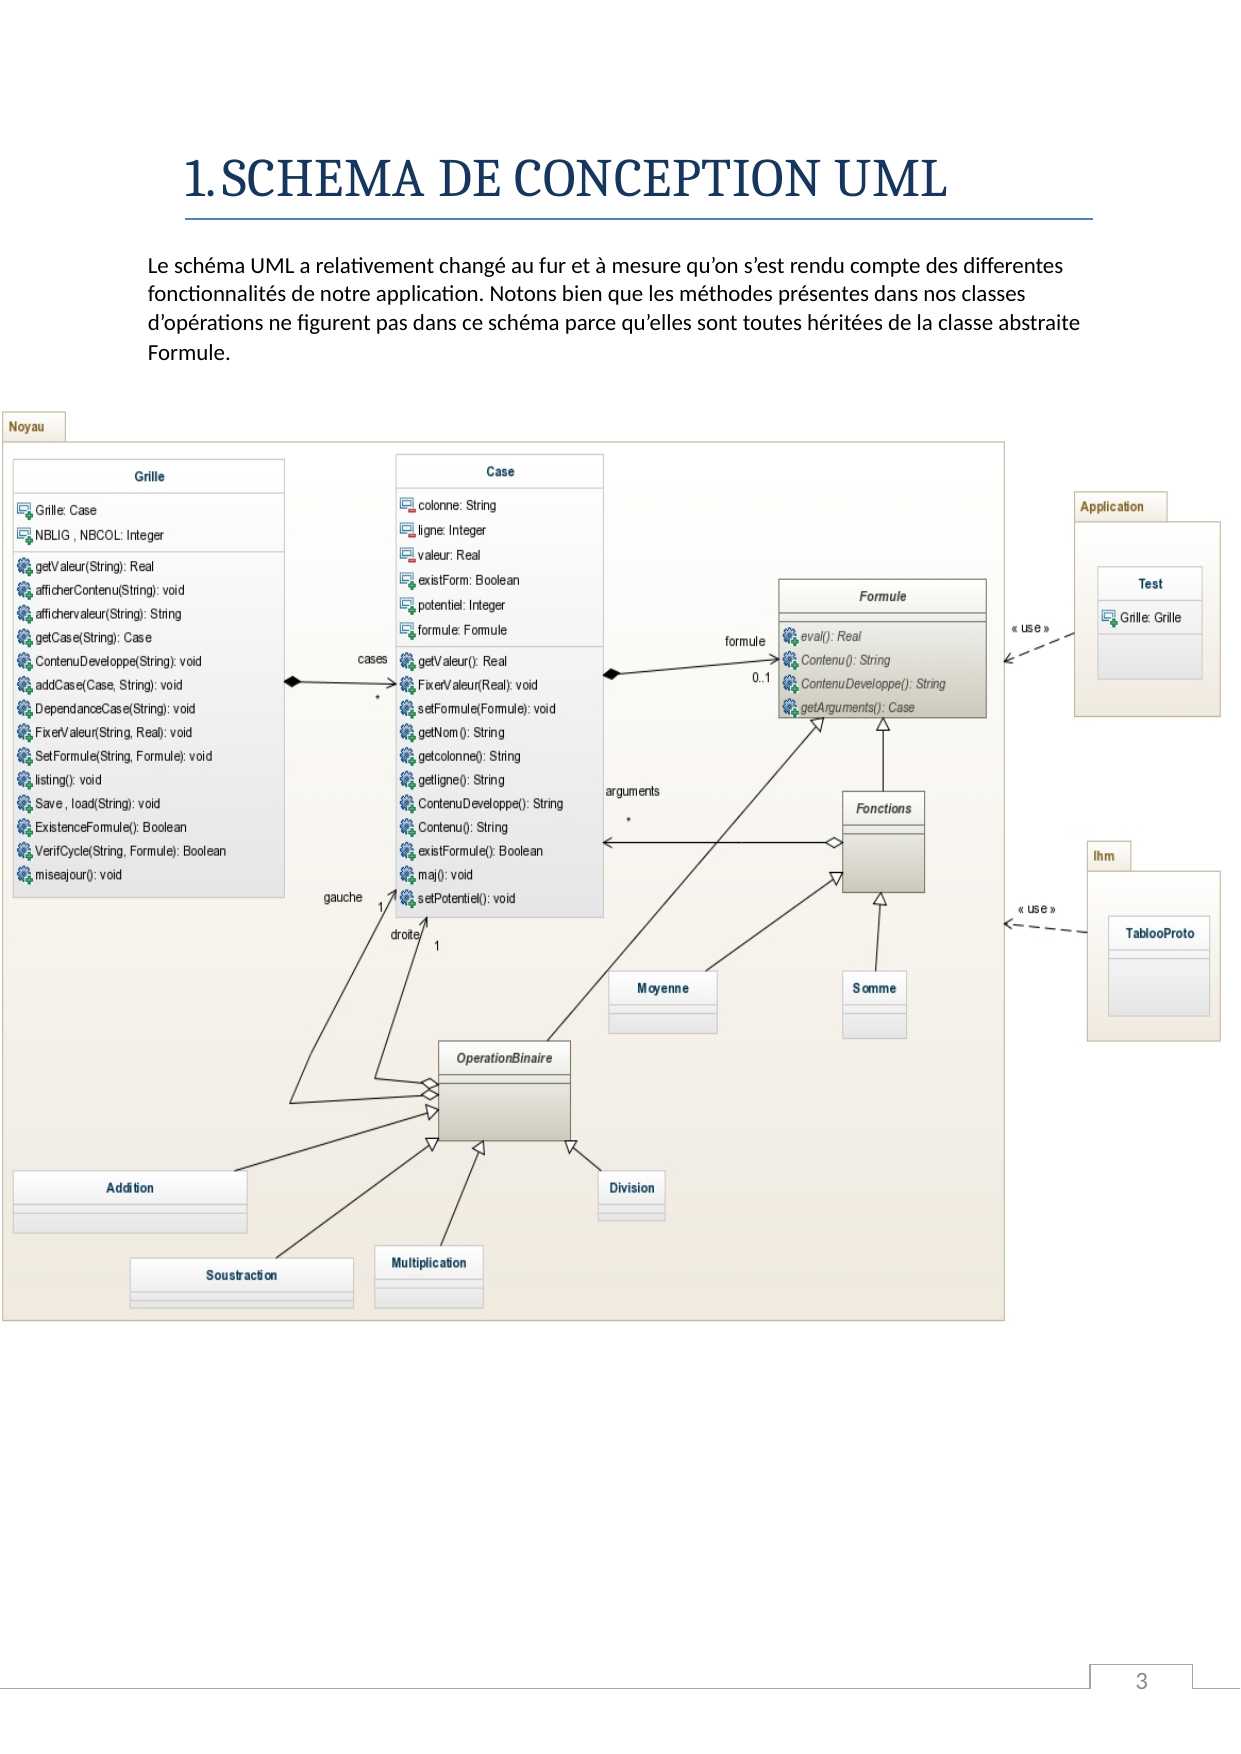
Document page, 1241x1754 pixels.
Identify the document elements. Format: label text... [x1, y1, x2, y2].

title SCHEMA DE CONCEPTION UML [185, 148, 1093, 218]
picture [0, 409, 1241, 1345]
text Le schéma UML a relativement changé au fur et à mesure qu’on s’est rendu compte des differentes fonctionnalités de notre application. Notons bien que les méthodes présentes dans nos classes d’opérations ne figurent pas dans ce schéma parce qu’elles sont toutes héritées de la classe abstraite Formule. [148, 252, 1093, 366]
